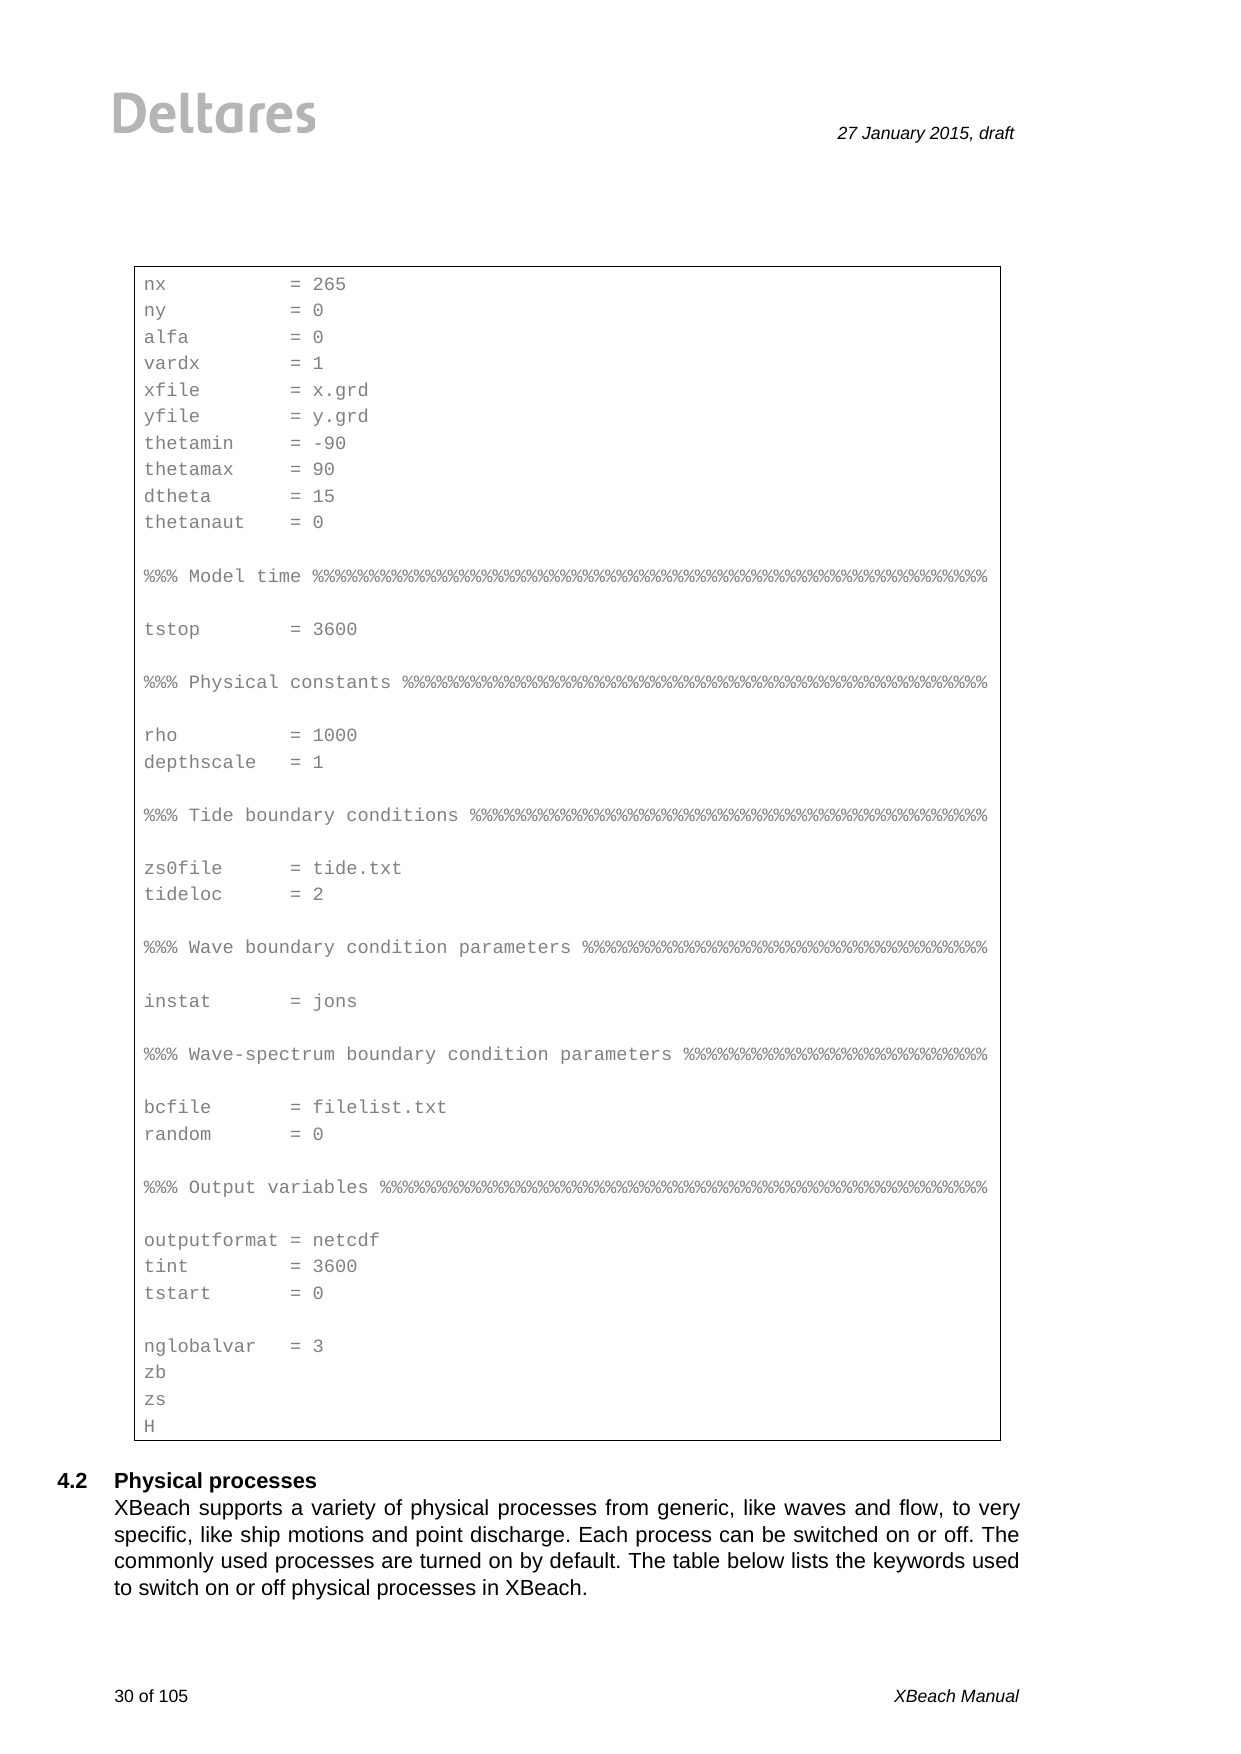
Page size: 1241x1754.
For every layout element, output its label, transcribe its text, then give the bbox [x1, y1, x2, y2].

text %%% Model time %%%%%%%%%%%%%%%%%%%%%%%%%%%%%%%%%%%%%%%%%%%%%%%%%%%%%%%%%%%% [135, 558, 1000, 588]
subtitle Physical processes [87, 1467, 1022, 1494]
text tint = 3600 [135, 1249, 1000, 1275]
text vardx = 1 [135, 346, 1000, 372]
text random = 0 [135, 1116, 1000, 1146]
text bcfile = filelist.txt [135, 1089, 1000, 1116]
text nx = 265 [135, 267, 1000, 292]
text %%% Wave-spectrum boundary condition parameters %%%%%%%%%%%%%%%%%%%%%%%%%%% [135, 1036, 1000, 1066]
picture [113, 75, 315, 133]
text rho = 1000 [135, 717, 1000, 744]
text instat = jons [135, 983, 1000, 1013]
text %%% Tide boundary conditions %%%%%%%%%%%%%%%%%%%%%%%%%%%%%%%%%%%%%%%%%%%%%% [135, 797, 1000, 827]
text thetamax = 90 [135, 452, 1000, 478]
text thetanaut = 0 [135, 505, 1000, 534]
text nglobalvar = 3 [135, 1328, 1000, 1355]
text outputformat = netcdf [135, 1222, 1000, 1249]
text yfile = y.grd [135, 399, 1000, 425]
text %%% Physical constants %%%%%%%%%%%%%%%%%%%%%%%%%%%%%%%%%%%%%%%%%%%%%%%%%%%% [135, 664, 1000, 694]
text tstart = 0 [135, 1275, 1000, 1305]
text zb [135, 1355, 1000, 1381]
text zs [135, 1381, 1000, 1408]
text dtheta = 15 [135, 478, 1000, 505]
text thetamin = -90 [135, 425, 1000, 452]
text tstop = 3600 [135, 611, 1000, 641]
text %%% Wave boundary condition parameters %%%%%%%%%%%%%%%%%%%%%%%%%%%%%%%%%%%% [135, 930, 1000, 959]
text xfile = x.grd [135, 372, 1000, 399]
text H [135, 1408, 1000, 1440]
text ny = 0 [135, 292, 1000, 319]
text tideloc = 2 [135, 877, 1000, 906]
text depthscale = 1 [135, 744, 1000, 774]
text XBeach supports a variety of physical processes from generic, like waves and flow, to very specific, like ship motions and point discharge. Each process can be switched on or off. The commonly used processes are turned on by default. The table below lists the keywords used to switch on or off physical processes in XBeach. [114, 1494, 1022, 1600]
text alfa = 0 [135, 319, 1000, 346]
text zs0file = tide.txt [135, 850, 1000, 877]
text %%% Output variables %%%%%%%%%%%%%%%%%%%%%%%%%%%%%%%%%%%%%%%%%%%%%%%%%%%%%% [135, 1169, 1000, 1199]
